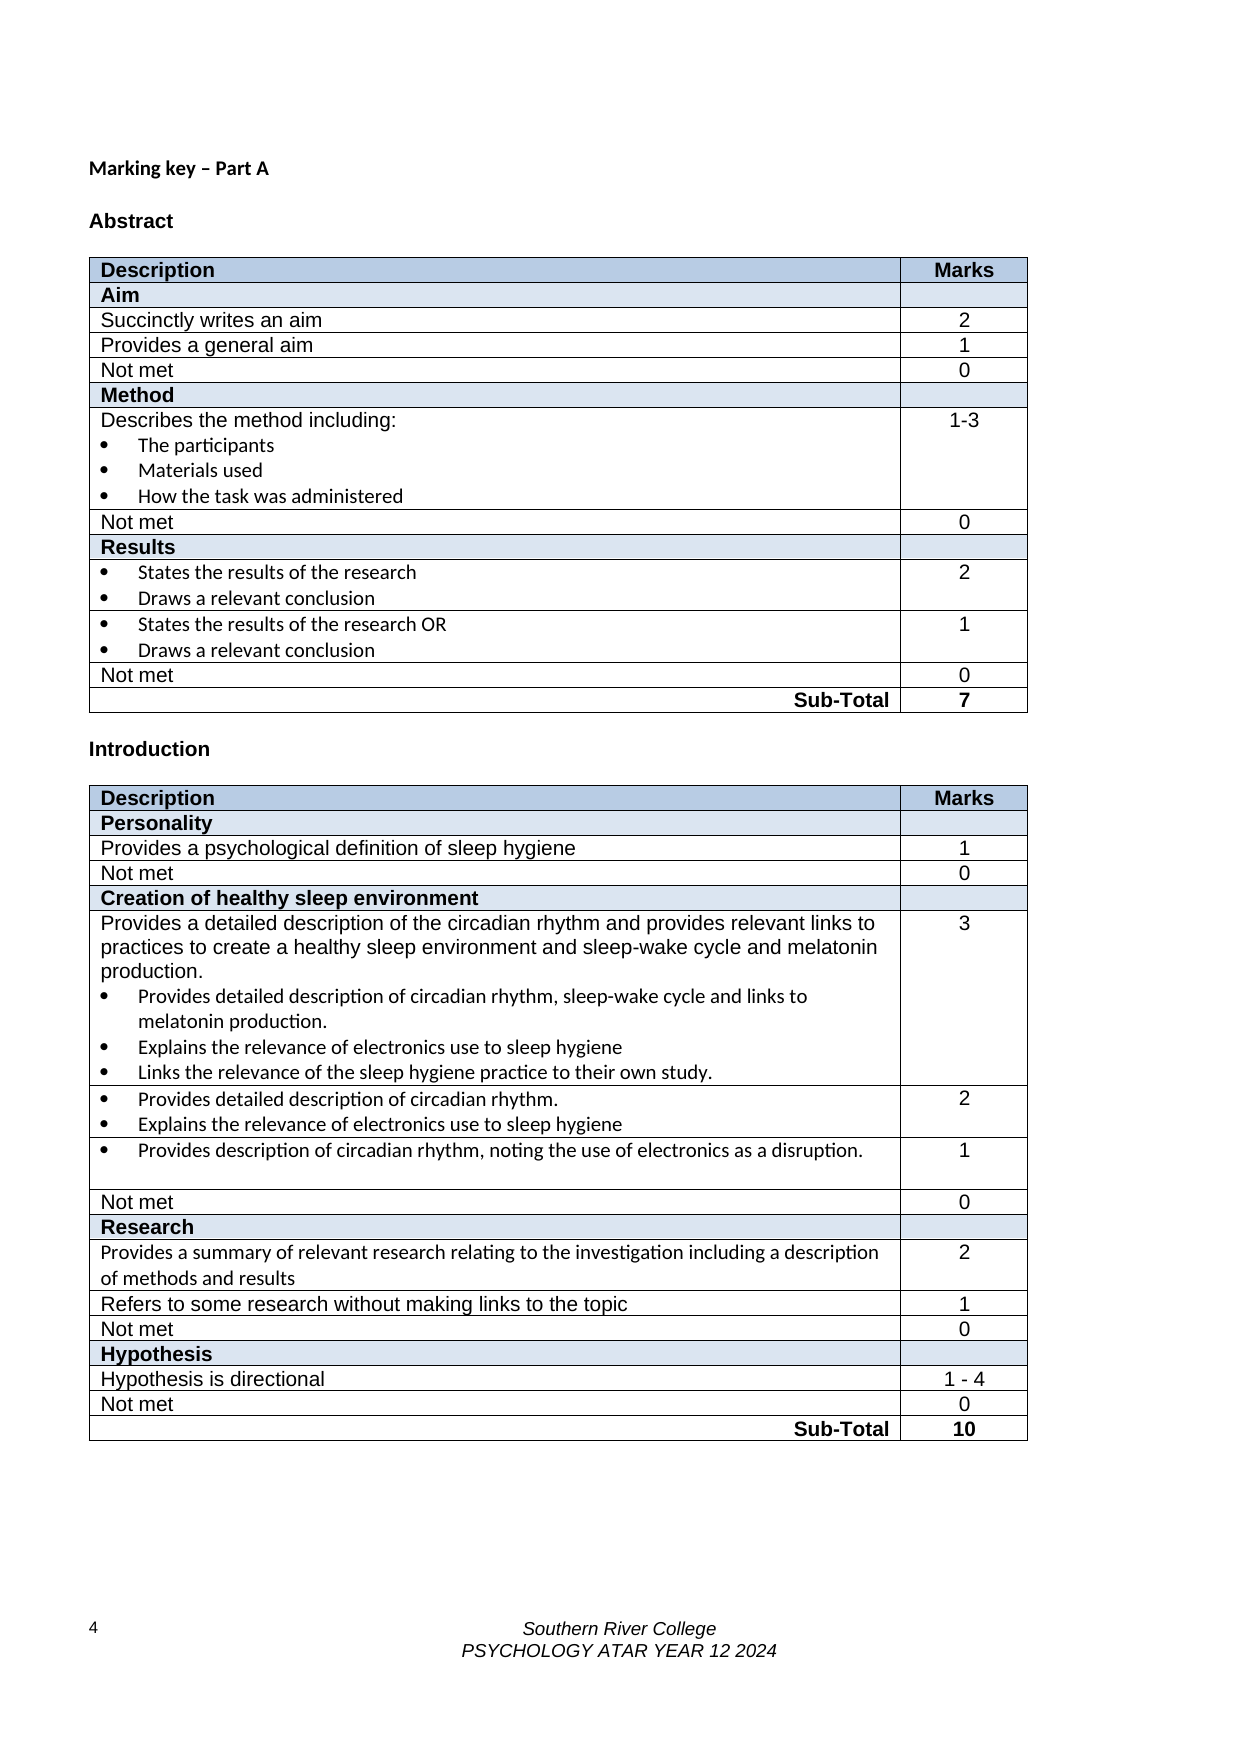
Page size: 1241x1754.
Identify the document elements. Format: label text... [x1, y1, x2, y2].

table_cell 1 [901, 1138, 1027, 1188]
table_cell 2 [901, 1086, 1027, 1137]
table_cell Succinctly writes an aim [90, 308, 900, 332]
table_cell Describes the method including: The participants Materials used How the task was administered [90, 408, 900, 508]
table_cell [901, 1341, 1027, 1365]
table_cell 1 [901, 1291, 1027, 1315]
table_cell 2 [901, 308, 1027, 332]
table_cell Hypothesis is directional [90, 1366, 900, 1390]
table_cell States the results of the research OR Draws a relevant conclusion [90, 611, 900, 662]
table_cell 1 [901, 611, 1027, 662]
table_cell Provides a summary of relevant research relating to the investigation including a description of methods and results [90, 1240, 900, 1290]
table_cell Method [90, 383, 900, 407]
table_cell [901, 886, 1027, 910]
table_cell Provides a psychological definition of sleep hygiene [90, 836, 900, 860]
table_cell Not met [90, 663, 900, 687]
table_cell 1 [901, 836, 1027, 860]
table_cell Not met [90, 1391, 900, 1415]
table_cell Not met [90, 1190, 900, 1213]
table_cell 0 [901, 358, 1027, 382]
table_cell 0 [901, 663, 1027, 687]
table_cell Not met [90, 861, 900, 885]
table_cell 0 [901, 510, 1027, 533]
table_cell 1-3 [901, 408, 1027, 508]
table_cell 7 [901, 688, 1027, 712]
table_cell 0 [901, 861, 1027, 885]
table_cell [901, 535, 1027, 558]
table_cell [901, 1215, 1027, 1238]
table_header Marks [901, 786, 1027, 810]
table_cell Provides description of circadian rhythm, noting the use of electronics as a disruption. [90, 1138, 900, 1188]
table_cell 1 - 4 [901, 1366, 1027, 1390]
table_cell Provides a general aim [90, 333, 900, 357]
table_cell [901, 283, 1027, 307]
table_cell Sub-Total [90, 1416, 900, 1440]
table_cell [901, 383, 1027, 407]
table_cell Sub-Total [90, 688, 900, 712]
table_cell 0 [901, 1190, 1027, 1213]
table_cell 3 [901, 911, 1027, 1085]
table_cell Hypothesis [90, 1341, 900, 1365]
table_header Description [90, 258, 900, 282]
table_cell Refers to some research without making links to the topic [90, 1291, 900, 1315]
table_cell Not met [90, 1316, 900, 1340]
table_cell [901, 811, 1027, 835]
table_cell Provides a detailed description of the circadian rhythm and provides relevant links to practices to create a healthy sleep environment and sleep-wake cycle and melatonin production. Provides detailed description of circadian rhythm, sleep-wake cycle and links to melatonin production. Explains the relevance of electronics use to sleep hygiene Links the relevance of the sleep hygiene practice to their own study. [90, 911, 900, 1085]
table_cell 0 [901, 1391, 1027, 1415]
table_cell Research [90, 1215, 900, 1238]
table_cell 2 [901, 560, 1027, 610]
table_cell States the results of the research Draws a relevant conclusion [90, 560, 900, 610]
table_cell 1 [901, 333, 1027, 357]
table_cell 0 [901, 1316, 1027, 1340]
table_cell Not met [90, 510, 900, 533]
table_cell Results [90, 535, 900, 558]
table_cell Personality [90, 811, 900, 835]
table_cell Not met [90, 358, 900, 382]
table_header Marks [901, 258, 1027, 282]
table_cell 10 [901, 1416, 1027, 1440]
table_cell Creation of healthy sleep environment [90, 886, 900, 910]
table_cell Provides detailed description of circadian rhythm. Explains the relevance of electronics use to sleep hygiene [90, 1086, 900, 1137]
text Introduction [89, 737, 1152, 761]
text Abstract [89, 209, 1152, 233]
table_cell Aim [90, 283, 900, 307]
table_header Description [90, 786, 900, 810]
table_cell 2 [901, 1240, 1027, 1290]
text Marking key – Part A [89, 155, 1152, 180]
